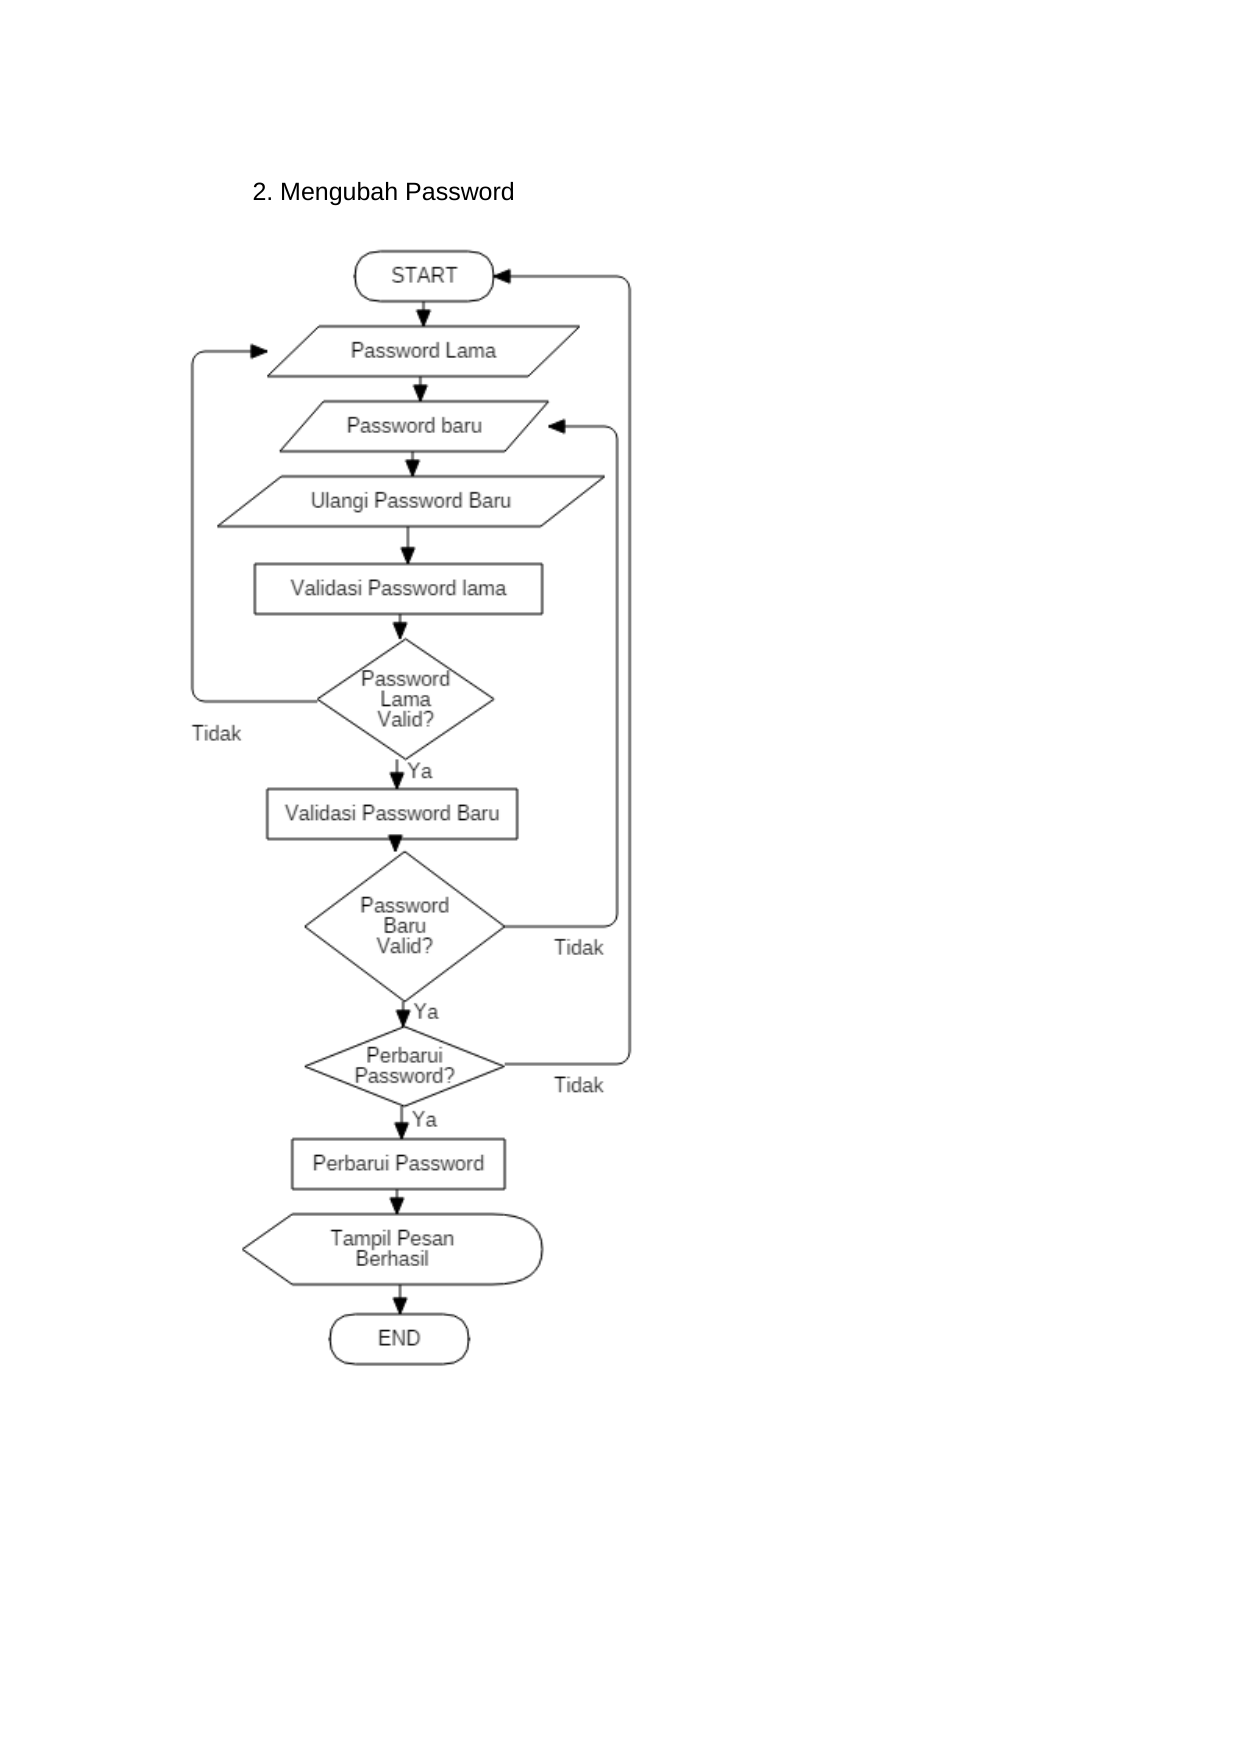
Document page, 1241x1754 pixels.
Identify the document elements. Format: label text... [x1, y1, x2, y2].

text 2. Mengubah Password [177, 177, 1063, 206]
picture [177, 236, 694, 1427]
